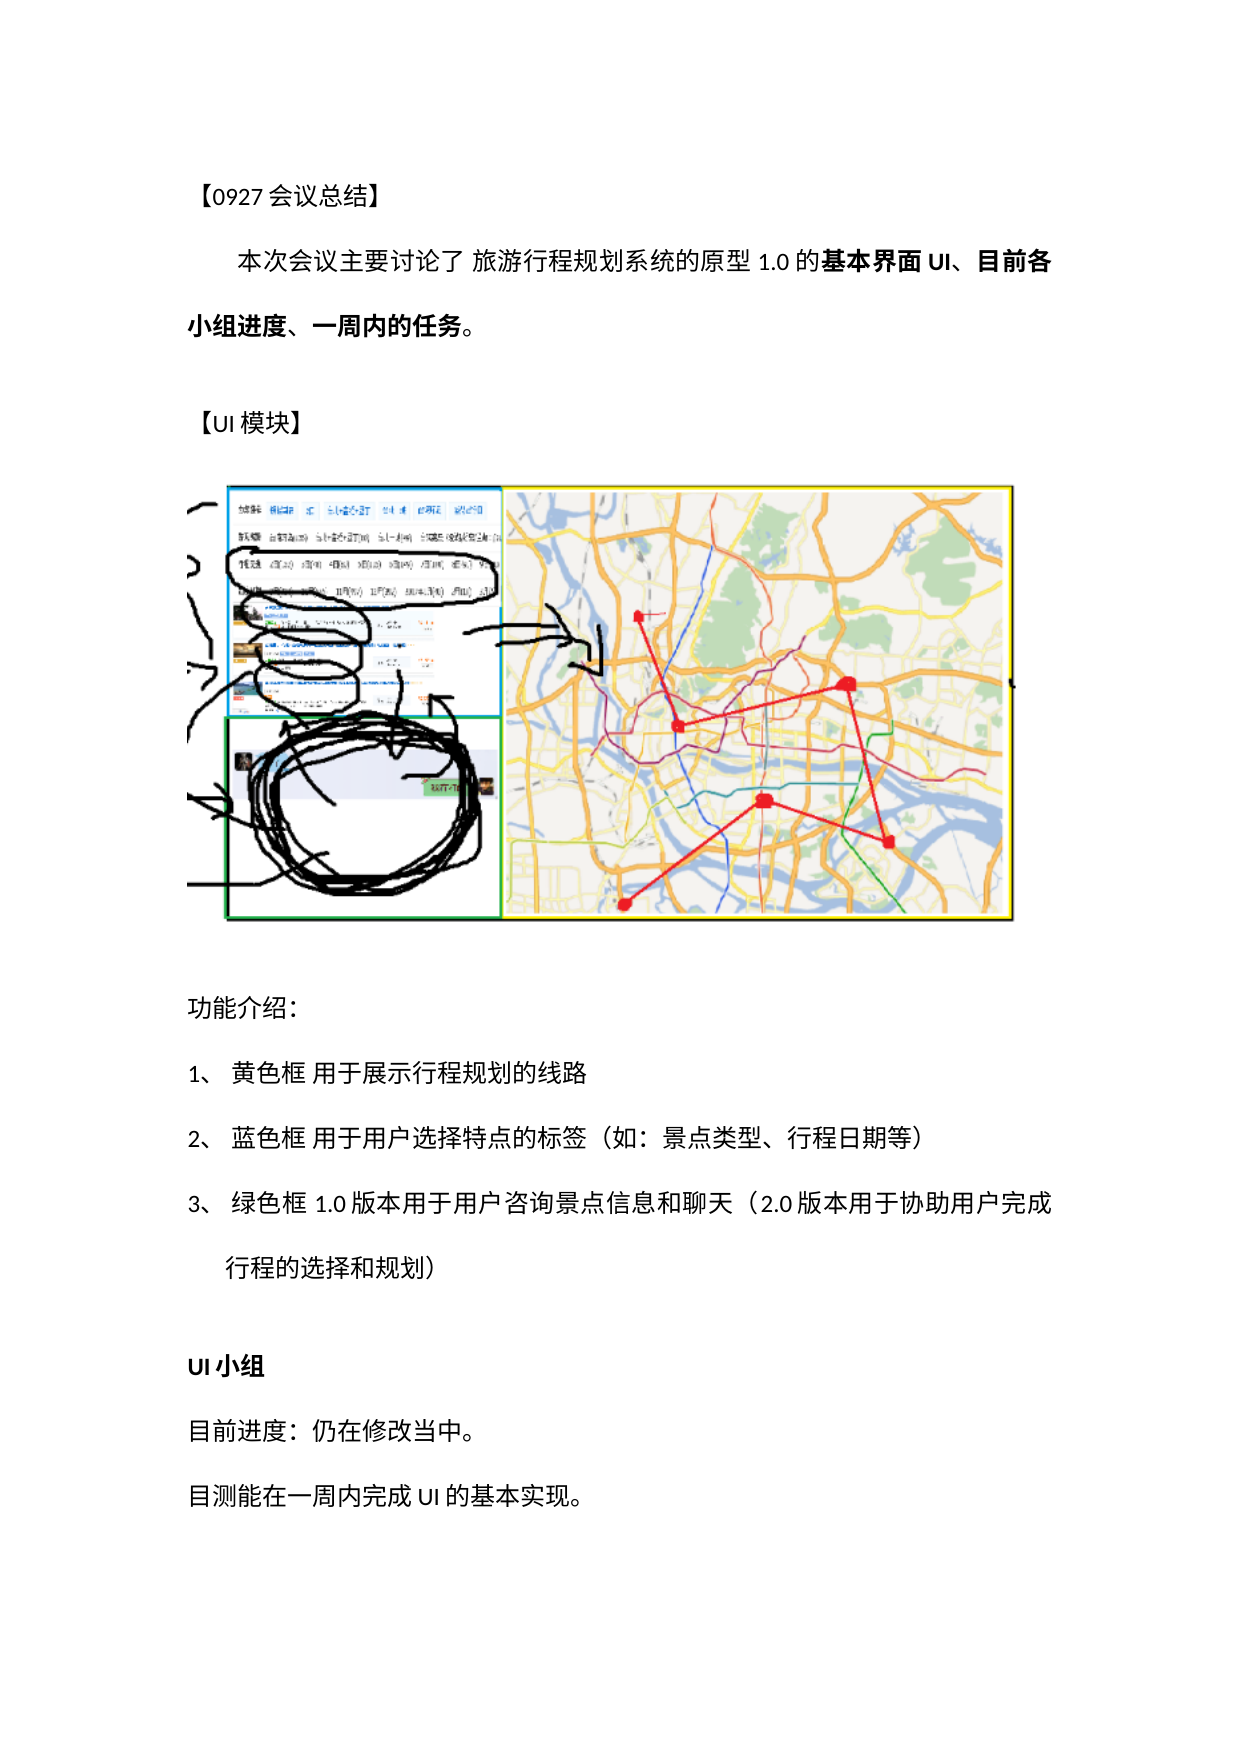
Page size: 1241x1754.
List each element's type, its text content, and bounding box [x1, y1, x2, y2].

list 蓝色框 用于用户选择特点的标签（如：景点类型、行程日期等） [187, 1104, 1053, 1169]
text 目测能在一周内完成UI的基本实现。 [187, 1462, 1053, 1527]
text 【UI模块】 [187, 389, 1053, 454]
text 【0927会议总结】 [187, 162, 1053, 227]
text 目前进度：仍在修改当中。 [187, 1397, 1053, 1462]
text UI小组 [187, 1332, 1053, 1397]
list 绿色框 1.0版本用于用户咨询景点信息和聊天（2.0版本用于协助用户完成行程的选择和规划） [187, 1169, 1053, 1299]
text 本次会议主要讨论了 旅游行程规划系统的原型1.0 的基本界面UI、目前各小组进度、一周内的任务。 [187, 227, 1053, 357]
picture [187, 454, 1053, 959]
text 功能介绍： [187, 974, 1053, 1039]
list 黄色框 用于展示行程规划的线路 [187, 1039, 1053, 1104]
